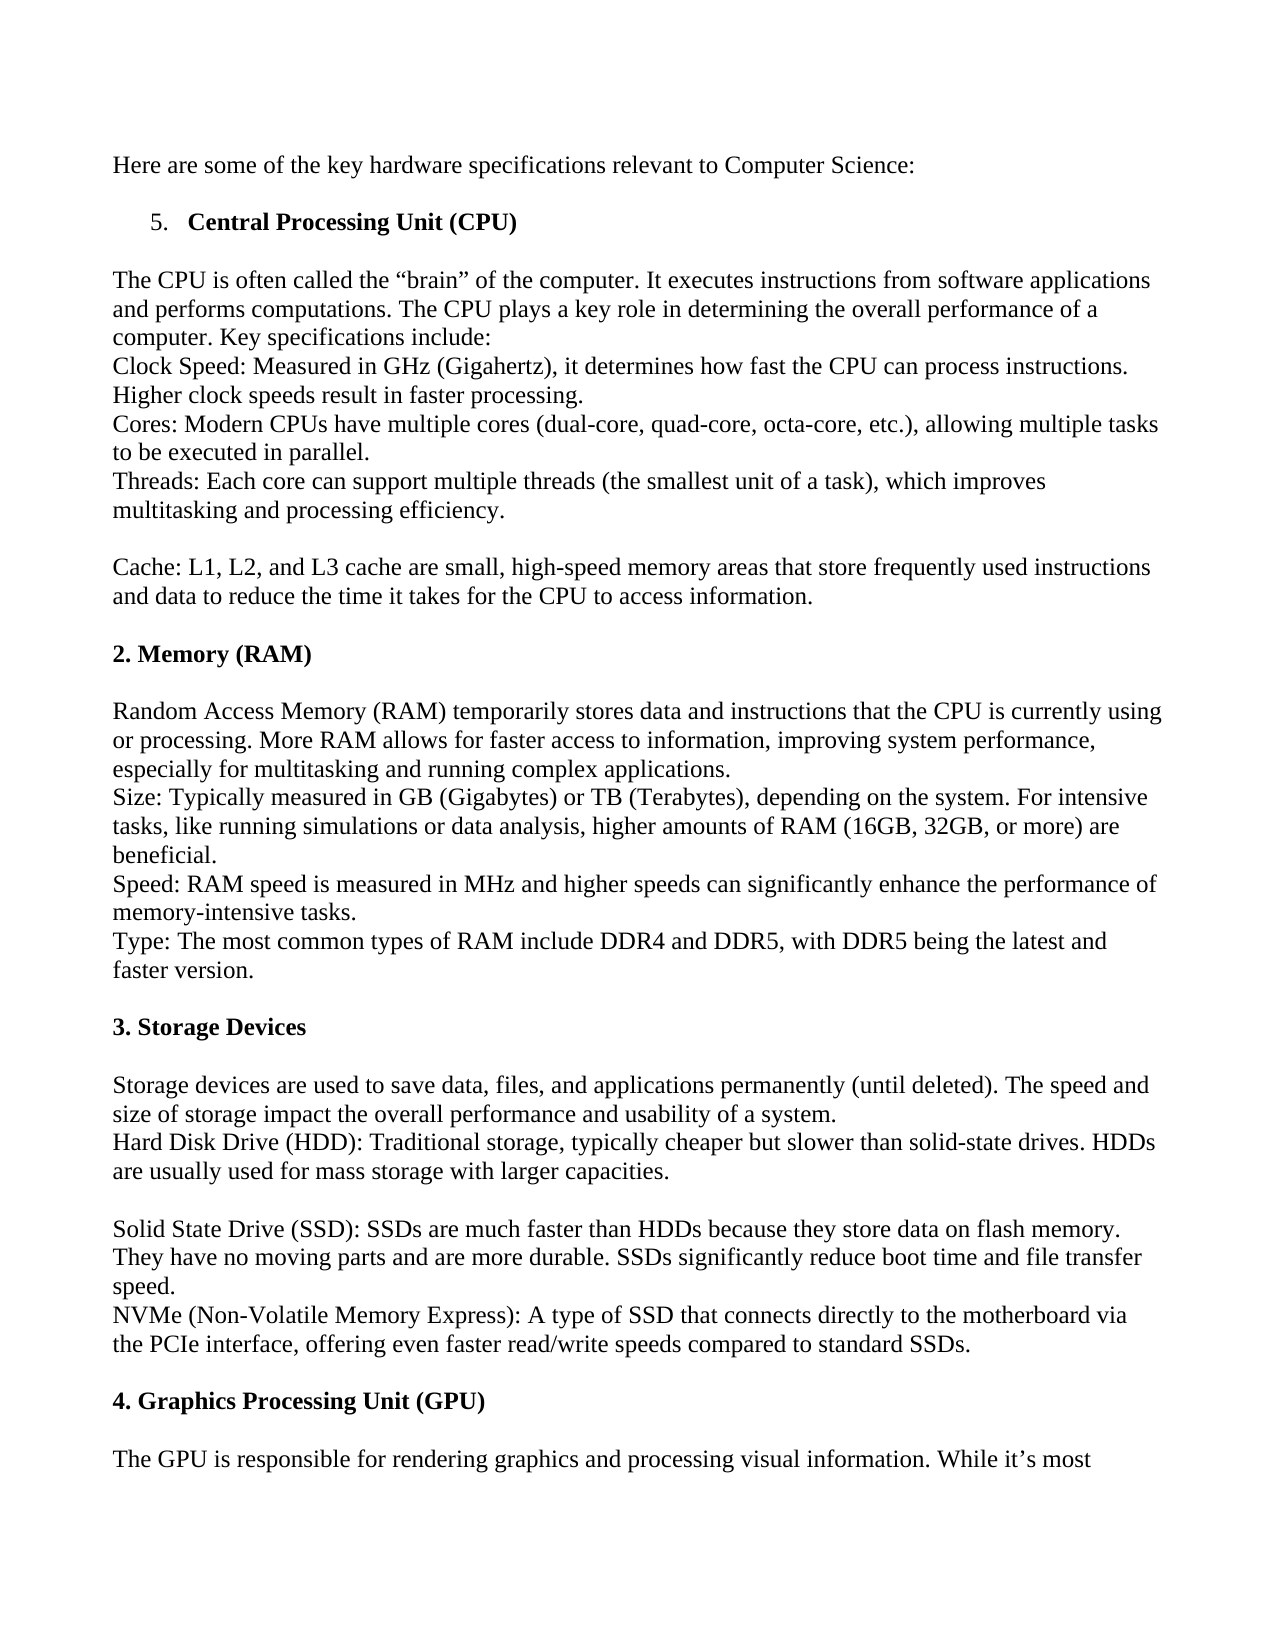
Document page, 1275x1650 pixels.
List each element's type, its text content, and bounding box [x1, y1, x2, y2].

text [112, 1444, 1162, 1472]
text Solid State Drive (SSD): SSDs are much faster than HDDs because they store data on flash memory. They have no moving parts and are more durable. SSDs significantly reduce boot time and file transfer speed. [112, 1214, 1162, 1300]
text 4. Graphics Processing Unit (GPU) [112, 1386, 1162, 1415]
text Random Access Memory (RAM) temporarily stores data and instructions that the CPU is currently using or processing. More RAM allows for faster access to information, improving system performance, especially for multitasking and running complex applications. [112, 696, 1162, 782]
text 3. Storage Devices [112, 1012, 1162, 1041]
text Storage devices are used to save data, files, and applications permanently (until deleted). The speed and size of storage impact the overall performance and usability of a system. [112, 1070, 1162, 1127]
text Here are some of the key hardware specifications relevant to Computer Science: [112, 150, 1162, 179]
text Speed: RAM speed is measured in MHz and higher speeds can significantly enhance the performance of memory-intensive tasks. [112, 869, 1162, 926]
text The CPU is often called the “brain” of the computer. It executes instructions from software applications and performs computations. The CPU plays a key role in determining the overall performance of a computer. Key specifications include: [112, 265, 1162, 351]
list Central Processing Unit (CPU) [150, 207, 1162, 236]
text Cores: Modern CPUs have multiple cores (dual-core, quad-core, octa-core, etc.), allowing multiple tasks to be executed in parallel. [112, 409, 1162, 466]
text Type: The most common types of RAM include DDR4 and DDR5, with DDR5 being the latest and faster version. [112, 926, 1162, 984]
text NVMe (Non-Volatile Memory Express): A type of SSD that connects directly to the motherboard via the PCIe interface, offering even faster read/write speeds compared to standard SSDs. [112, 1300, 1162, 1357]
text Cache: L1, L2, and L3 cache are small, high-speed memory areas that store frequently used instructions and data to reduce the time it takes for the CPU to access information. [112, 552, 1162, 610]
text Threads: Each core can support multiple threads (the smallest unit of a task), which improves multitasking and processing efficiency. [112, 466, 1162, 524]
text 2. Memory (RAM) [112, 639, 1162, 667]
text Size: Typically measured in GB (Gigabytes) or TB (Terabytes), depending on the system. For intensive tasks, like running simulations or data analysis, higher amounts of RAM (16GB, 32GB, or more) are beneficial. [112, 782, 1162, 869]
text Clock Speed: Measured in GHz (Gigahertz), it determines how fast the CPU can process instructions. Higher clock speeds result in faster processing. [112, 351, 1162, 409]
text Hard Disk Drive (HDD): Traditional storage, typically cheaper but slower than solid-state drives. HDDs are usually used for mass storage with larger capacities. [112, 1127, 1162, 1185]
